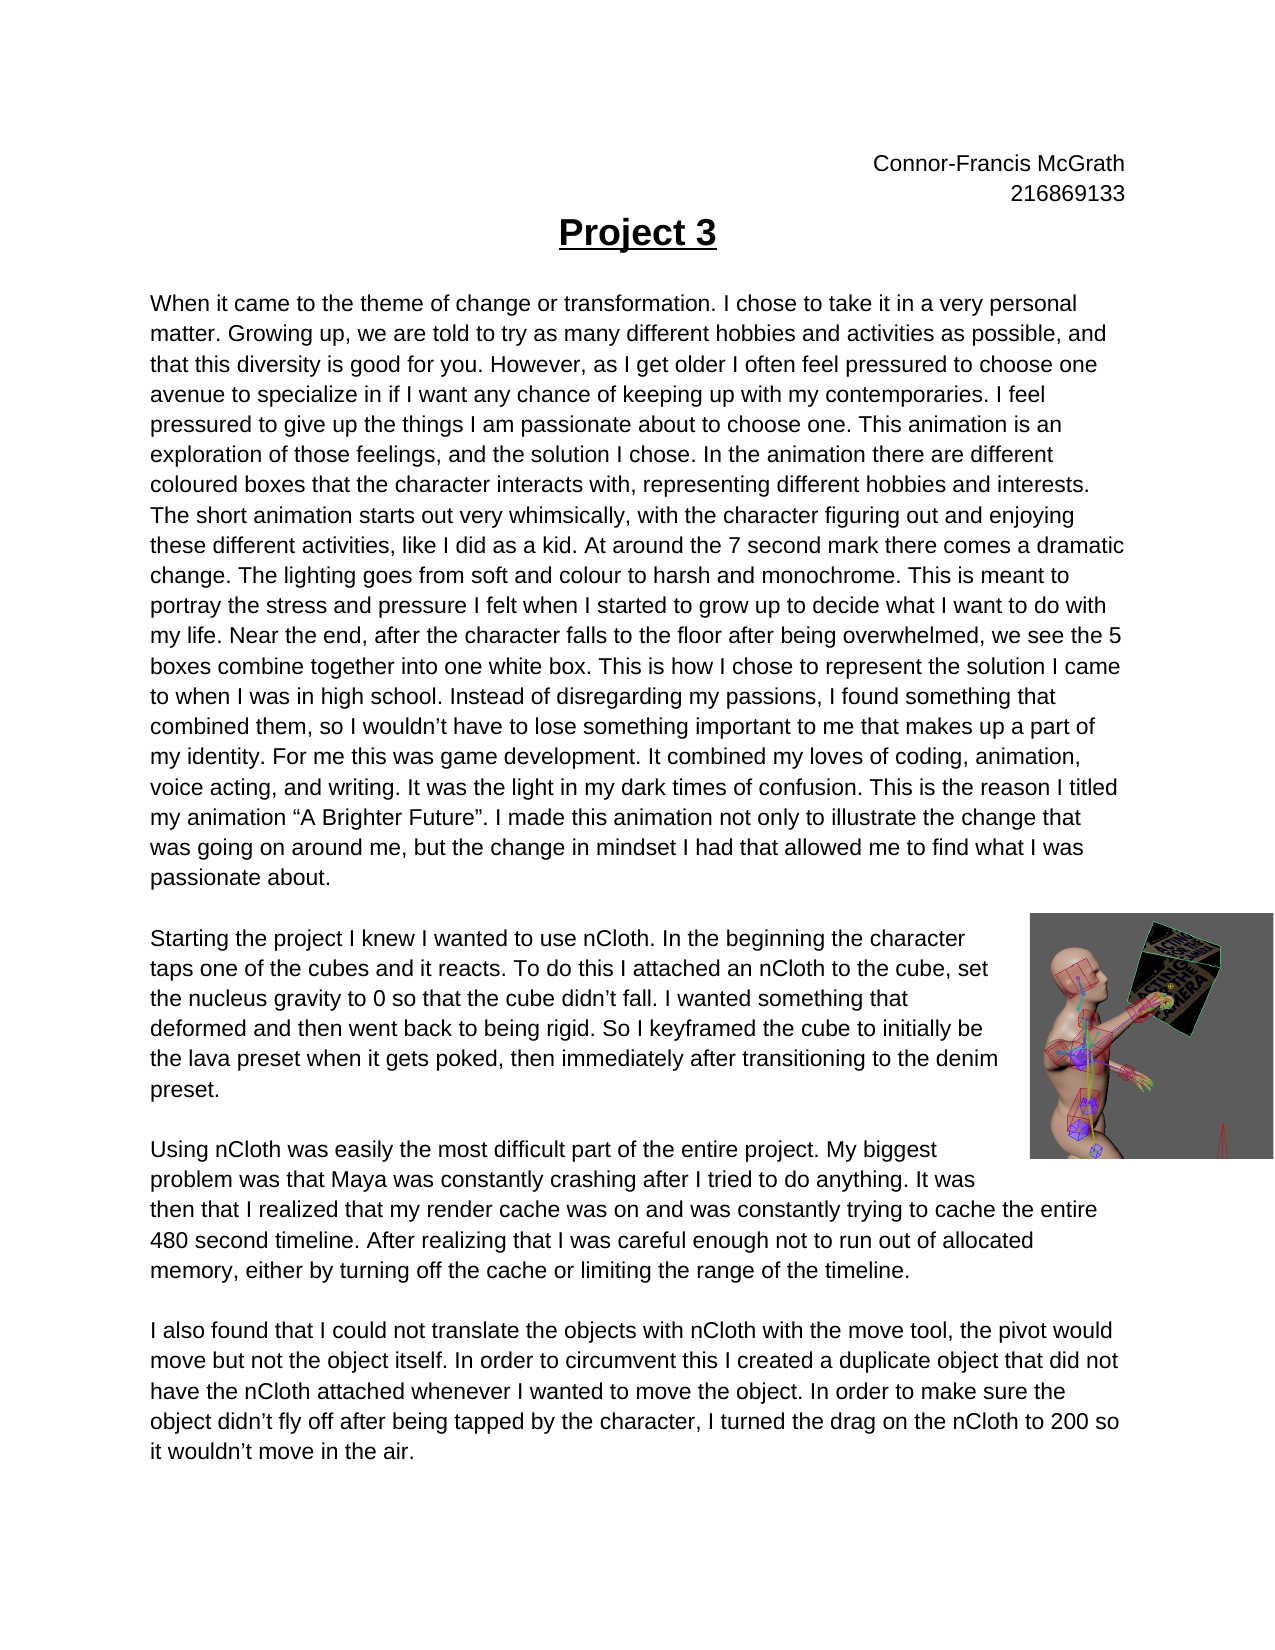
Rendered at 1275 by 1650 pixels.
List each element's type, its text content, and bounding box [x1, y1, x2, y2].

text Connor-Francis McGrath [150, 150, 1125, 176]
text I also found that I could not translate the objects with nCloth with the move tool, the pivot would move but not the object itself. In order to circumvent this I created a duplicate object that did not have the nCloth attached whenever I wanted to move the object. In order to make sure the object didn’t fly off after being tapped by the character, I turned the drag on the nCloth to 200 so it wouldn’t move in the air. [150, 1317, 1125, 1464]
text 216869133 [150, 180, 1125, 207]
text Project 3 [150, 210, 1125, 253]
picture [1029, 913, 1274, 1159]
text Using nCloth was easily the most difficult part of the entire project. My biggest problem was that Maya was constantly crashing after I tried to do anything. It was then that I realized that my render cache was on and was constantly trying to cache the entire 480 second timeline. After realizing that I was careful enough not to run out of allocated memory, either by turning off the cache or limiting the range of the timeline. [150, 1136, 1125, 1283]
text Starting the project I knew I wanted to use nCloth. In the beginning the character taps one of the cubes and it reacts. To do this I attached an nCloth to the cube, set the nucleus gravity to 0 so that the cube didn’t fall. I wanted something that deformed and then went back to being rigid. So I keyframed the cube to initially be the lava preset when it gets poked, then immediately after transitioning to the denim preset. [150, 924, 1029, 1102]
text When it came to the theme of change or transformation. I chose to take it in a very personal matter. Growing up, we are told to try as many different hobbies and activities as possible, and that this diversity is good for you. However, as I get older I often feel pressured to choose one avenue to specialize in if I want any chance of keeping up with my contemporaries. I feel pressured to give up the things I am passionate about to choose one. This animation is an exploration of those feelings, and the solution I chose. In the animation there are different coloured boxes that the character interacts with, representing different hobbies and interests. The short animation starts out very whimsically, with the character figuring out and enjoying these different activities, like I did as a kid. At around the 7 second mark there comes a dramatic change. The lighting goes from soft and colour to harsh and monochrome. This is meant to portray the stress and pressure I felt when I started to grow up to decide what I want to do with my life. Near the end, after the character falls to the floor after being overwhelmed, we see the 5 boxes combine together into one white box. This is how I chose to represent the solution I came to when I was in high school. Instead of disregarding my passions, I found something that combined them, so I wouldn’t have to lose something important to me that makes up a part of my identity. For me this was game development. It combined my loves of coding, animation, voice acting, and writing. It was the light in my dark times of confusion. This is the reason I titled my animation “A Brighter Future”. I made this animation not only to illustrate the change that was going on around me, but the change in mindset I had that allowed me to find what I was passionate about. [150, 290, 1125, 891]
